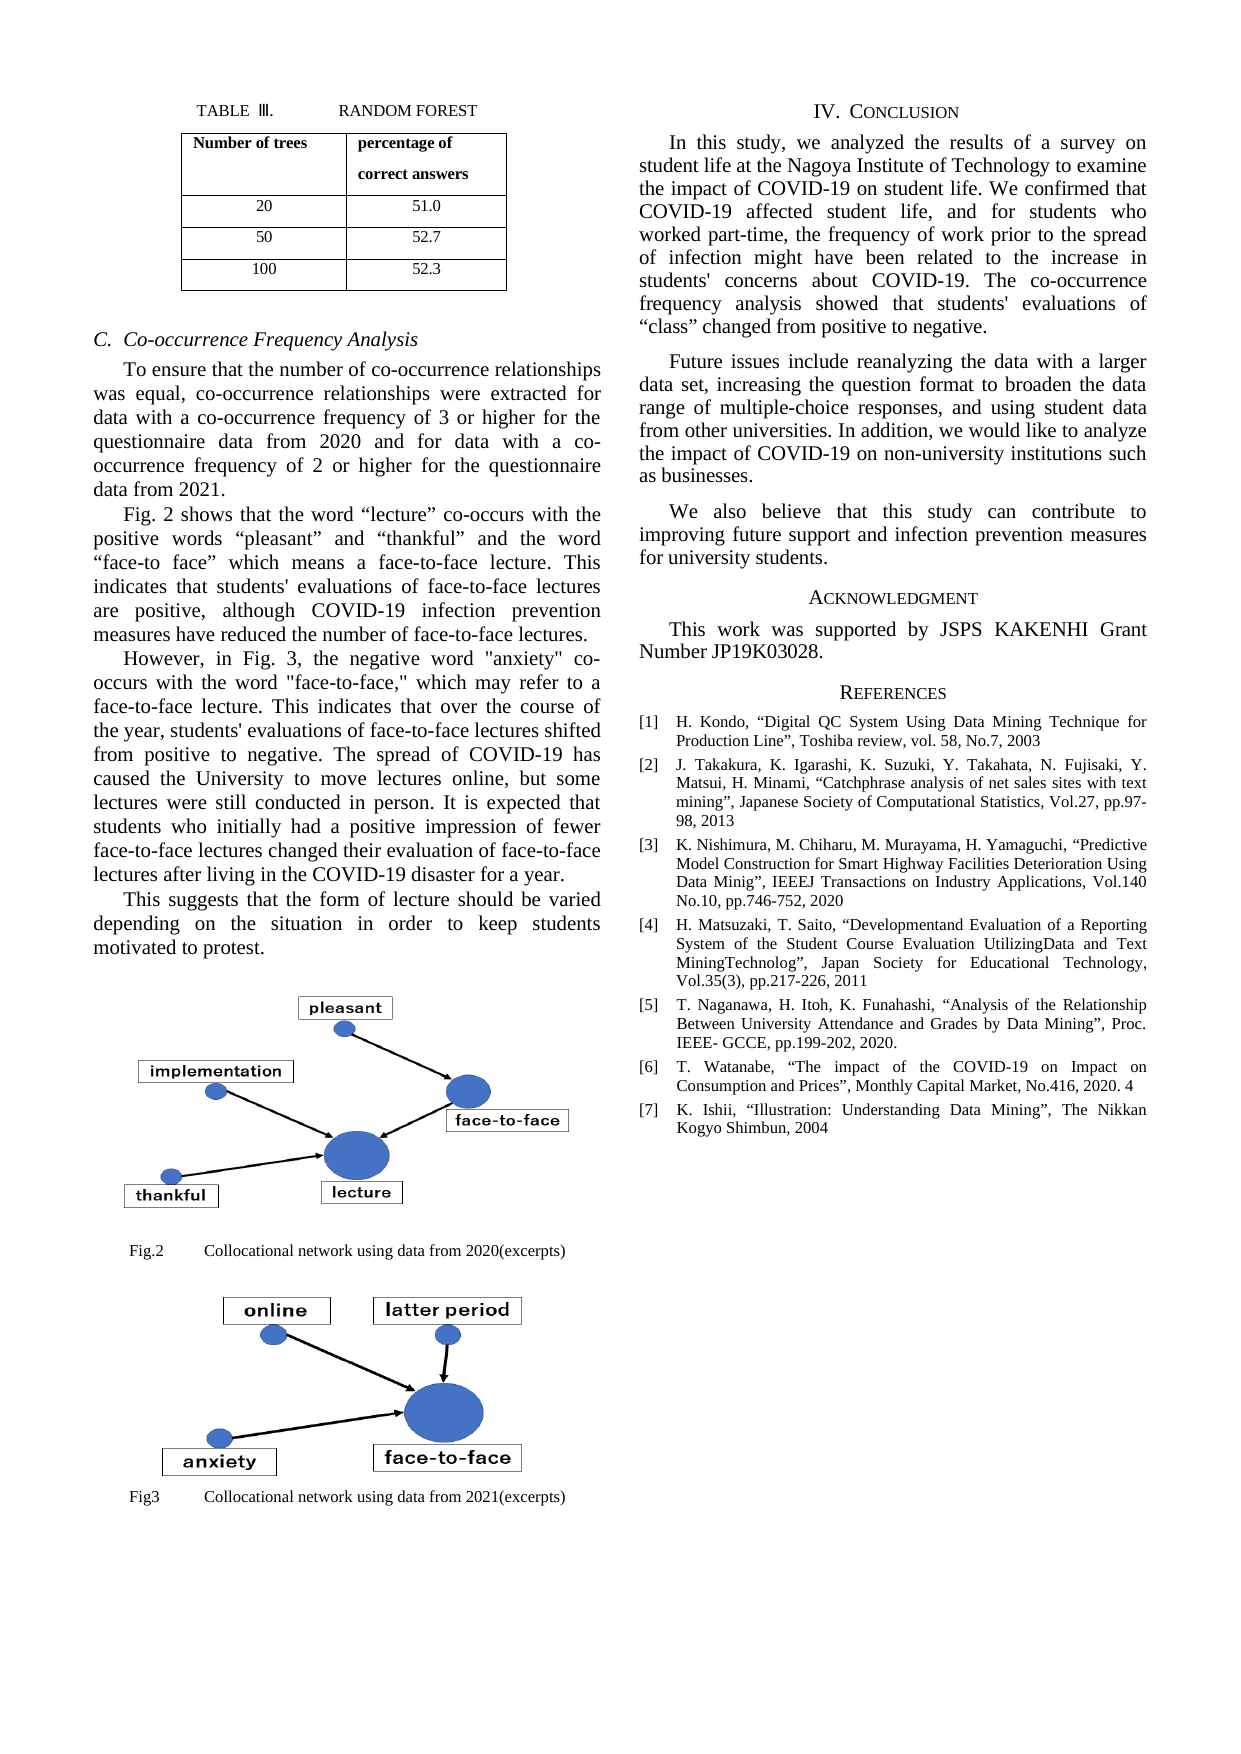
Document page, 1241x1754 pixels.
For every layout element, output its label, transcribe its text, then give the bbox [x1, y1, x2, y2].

text Future issues include reanalyzing the data with a larger data set, increasing the question format to broaden the data range of multiple-choice responses, and using student data from other universities. In addition, we would like to analyze the impact of COVID-19 on non-university institutions such as businesses. [639, 350, 1147, 487]
table_cell 100 [182, 260, 346, 290]
table_cell 52.7 [347, 228, 506, 259]
table_header Number of trees [182, 134, 346, 195]
text However, in Fig. 3, the negative word "anxiety" co-occurs with the word "face-to-face," which may refer to a face-to-face lecture. This indicates that over the course of the year, students' evaluations of face-to-face lectures shifted from positive to negative. The spread of COVID-19 has caused the University to move lectures online, but some lectures were still conducted in person. It is expected that students who initially had a positive impression of fewer face-to-face lectures changed their evaluation of face-to-face lectures after living in the COVID-19 disaster for a year. [93, 646, 601, 886]
text Fig.2 Collocational network using data from 2020(excerpts) [93, 1241, 601, 1260]
text In this study, we analyzed the results of a survey on student life at the Nagoya Institute of Technology to examine the impact of COVID-19 on student life. We confirmed that COVID-19 affected student life, and for students who worked part-time, the frequency of work prior to the spread of infection might have been related to the increase in students' concerns about COVID-19. The co-occurrence frequency analysis showed that students' evaluations of “class” changed from positive to negative. [639, 131, 1147, 338]
picture [134, 1283, 560, 1487]
text T. Naganawa, H. Itoh, K. Funahashi, “Analysis of the Relationship Between University Attendance and Grades by Data Mining”, Proc. IEEE- GCCE, pp.199-202, 2020. [639, 996, 1147, 1052]
text Fig. 2 shows that the word “lecture” co-occurs with the positive words “pleasant” and “thankful” and the word “face-to face” which means a face-to-face lecture. This indicates that students' evaluations of face-to-face lectures are positive, although COVID-19 infection prevention measures have reduced the number of face-to-face lectures. [93, 501, 601, 646]
text J. Takakura, K. Igarashi, K. Suzuki, Y. Takahata, N. Fujisaki, Y. Matsui, H. Minami, “Catchphrase analysis of net sales sites with text mining”, Japanese Society of Computational Statistics, Vol.27, pp.97-98, 2013 [639, 755, 1147, 830]
text K. Ishii, “Illustration: Understanding Data Mining”, The Nikkan Kogyo Shimbun, 2004 [639, 1100, 1147, 1137]
subtitle Conclusion [639, 99, 1147, 123]
text TABLE Ⅲ. RANDOM FOREST [93, 99, 601, 121]
table_cell 20 [182, 196, 346, 227]
table_header percentage of correct answers [347, 134, 506, 195]
text H. Matsuzaki, T. Saito, “Developmentand Evaluation of a Reporting System of the Student Course Evaluation UtilizingData and Text MiningTechnolog”, Japan Society for Educational Technology, Vol.35(3), pp.217-226, 2011 [639, 916, 1147, 991]
text Fig3 Collocational network using data from 2021(excerpts) [93, 1487, 601, 1506]
picture [93, 982, 597, 1241]
subtitle Acknowledgment [639, 585, 1147, 609]
text This work was supported by JSPS KAKENHI Grant Number JP19K03028. [639, 618, 1147, 663]
text This suggests that the form of lecture should be varied depending on the situation in order to keep students motivated to protest. [93, 886, 601, 959]
subtitle Co-occurrence Frequency Analysis [93, 327, 601, 351]
text T. Watanabe, “The impact of the COVID-19 on Impact on Consumption and Prices”, Monthly Capital Market, No.416, 2020. 4 [639, 1057, 1147, 1095]
table_cell 51.0 [347, 196, 506, 227]
table_cell 52.3 [347, 260, 506, 290]
table_cell 50 [182, 228, 346, 259]
text To ensure that the number of co-occurrence relationships was equal, co-occurrence relationships were extracted for data with a co-occurrence frequency of 3 or higher for the questionnaire data from 2020 and for data with a co-occurrence frequency of 2 or higher for the questionnaire data from 2021. [93, 357, 601, 501]
text H. Kondo, “Digital QC System Using Data Mining Technique for Production Line”, Toshiba review, vol. 58, No.7, 2003 [639, 712, 1147, 750]
text K. Nishimura, M. Chiharu, M. Murayama, H. Yamaguchi, “Predictive Model Construction for Smart Highway Facilities Deterioration Using Data Minig”, IEEEJ Transactions on Industry Applications, Vol.140 No.10, pp.746-752, 2020 [639, 835, 1147, 910]
text We also believe that this study can contribute to improving future support and infection prevention measures for university students. [639, 500, 1147, 569]
subtitle References [639, 680, 1147, 704]
